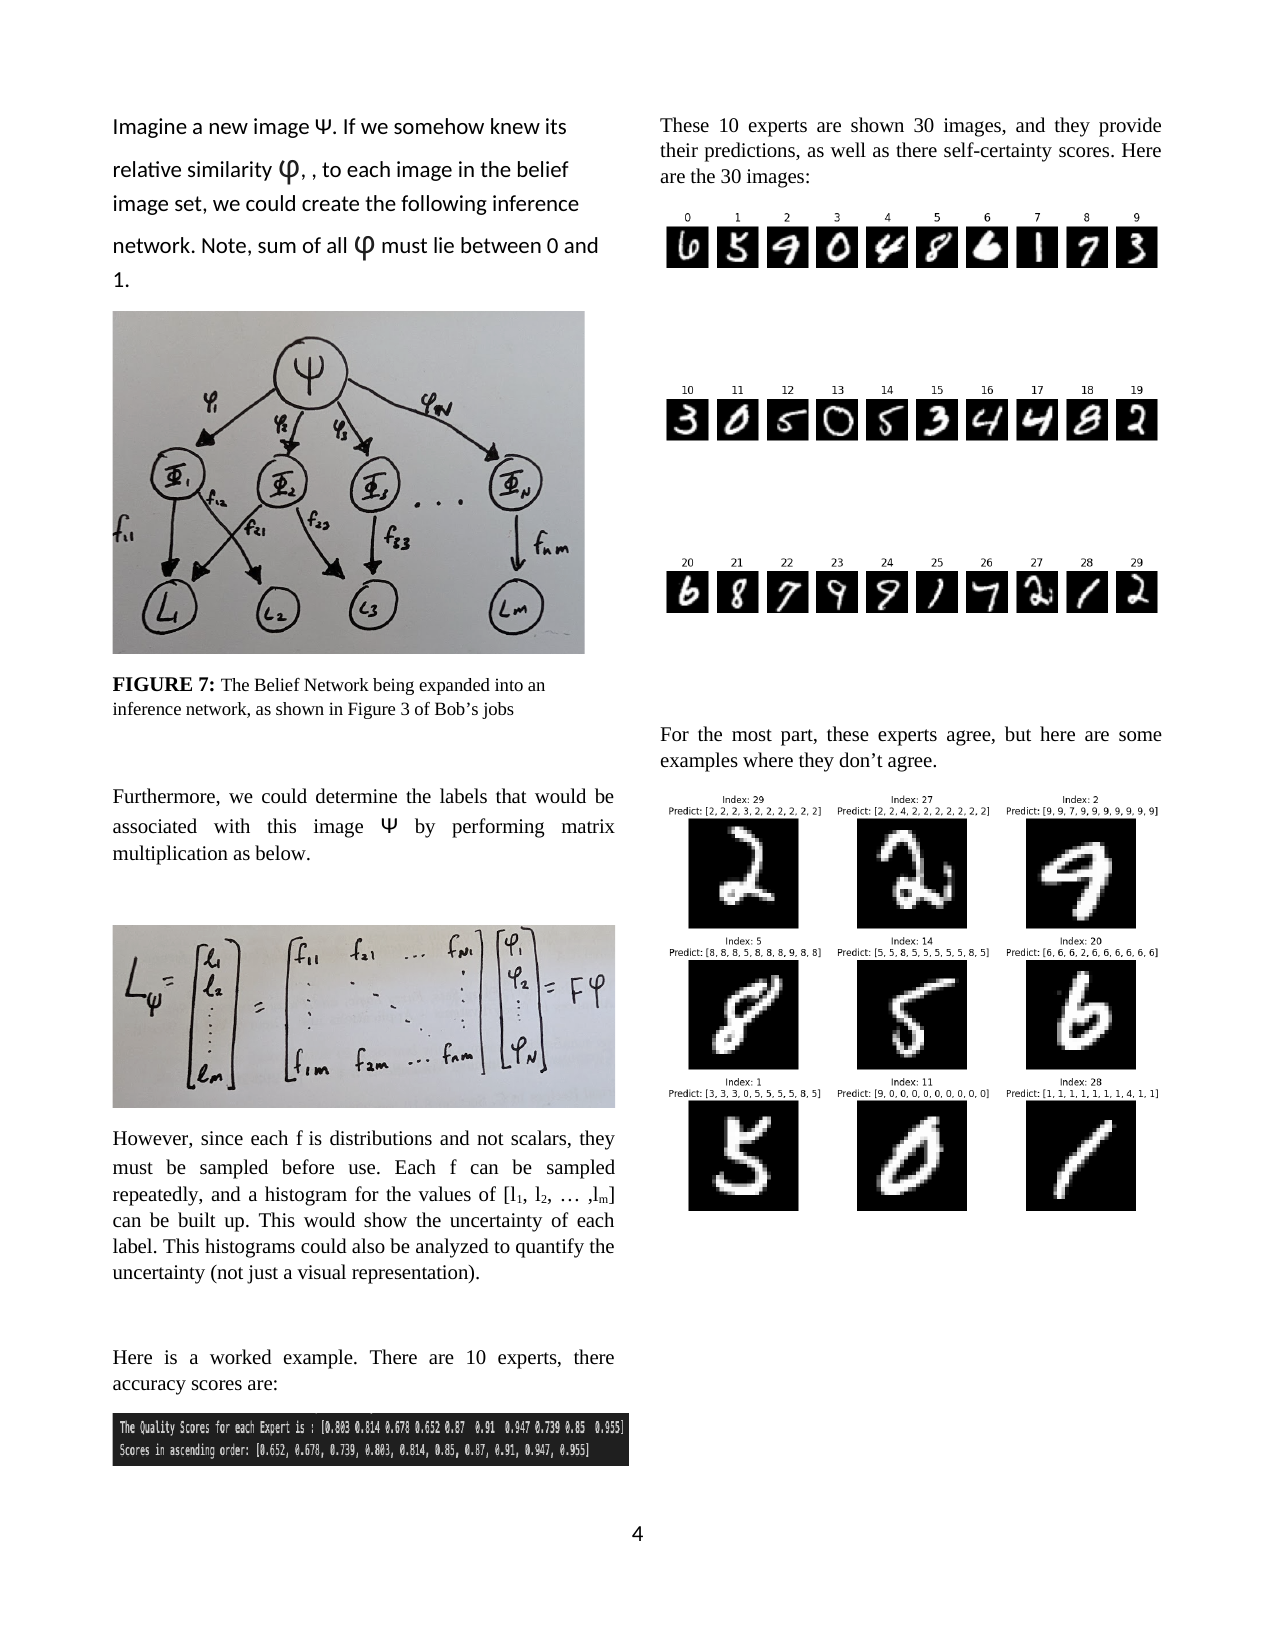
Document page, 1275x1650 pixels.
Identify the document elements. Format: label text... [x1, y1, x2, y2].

text Furthermore, we could determine the labels that would be associated with this image Ψ by performing matrix multiplication as below. [112, 784, 615, 865]
text For the most part, these experts agree, but here are some examples where they don’t agree. [660, 722, 1162, 772]
text Here is a worked example. There are 10 experts, there accuracy scores are: [112, 1345, 615, 1395]
picture [112, 925, 615, 1108]
picture [112, 1413, 629, 1466]
picture [112, 311, 585, 654]
text Imagine a new image Ψ. If we somehow knew its relative similarity φ, , to each image in the belief image set, we could create the following inference network. Note, sum of all φ must lie between 0 and 1. [112, 112, 615, 293]
text FIGURE 7: The Belief Network being expanded into an inference network, as shown in Figure 3 of Bob’s jobs [112, 672, 615, 719]
picture [660, 791, 1163, 1216]
text However, since each f is distributions and not scalars, they must be sampled before use. Each f can be sampled repeatedly, and a histogram for the values of [l1, l2, … ,lm] can be built up. This would show the uncertainty of each label. This histograms could also be analyzed to quantify the uncertainty (not just a visual representation). [112, 1126, 615, 1284]
picture [660, 207, 1163, 619]
text These 10 experts are shown 30 images, and they provide their predictions, as well as there self-certainty scores. Here are the 30 images: [660, 112, 1162, 188]
